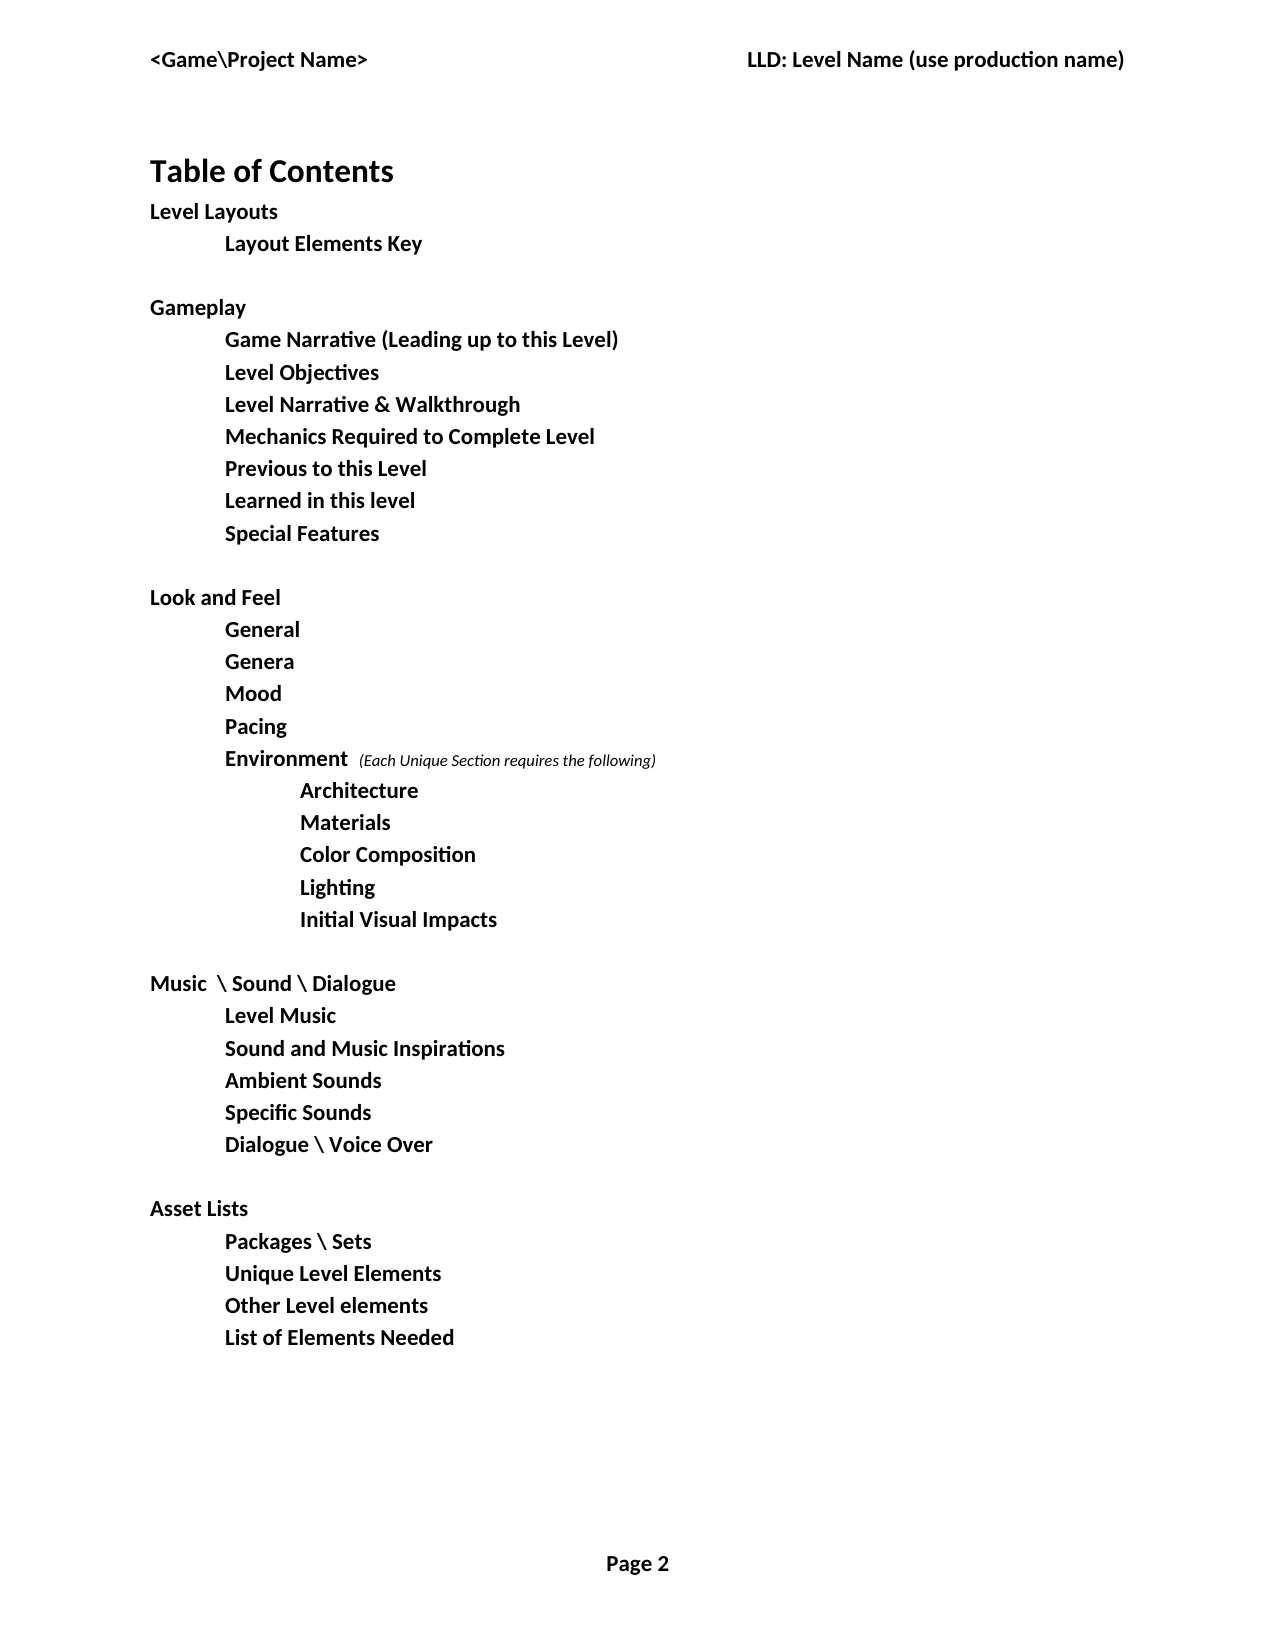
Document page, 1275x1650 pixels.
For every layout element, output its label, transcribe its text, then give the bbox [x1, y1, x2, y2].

text Previous to this Level [225, 454, 1125, 482]
text Level Narrative & Walkthrough [225, 390, 1125, 418]
text Look and Feel [150, 583, 1125, 611]
text Asset Lists [150, 1194, 1125, 1223]
text Materials [225, 808, 1125, 836]
text Pacing [225, 712, 1125, 740]
text Sound and Music Inspirations [225, 1034, 1125, 1062]
text Other Level elements [150, 1291, 1125, 1319]
text Table of Contents [150, 150, 1125, 191]
text Architecture [225, 776, 1125, 804]
text Lighting [225, 873, 1125, 901]
text Level Objectives [225, 358, 1125, 386]
text Packages \ Sets [150, 1227, 1125, 1255]
text Level Music [225, 1001, 1125, 1029]
text Mood [225, 679, 1125, 708]
text General [225, 615, 1125, 643]
text Music \ Sound \ Dialogue [150, 969, 1125, 997]
text Environment (Each Unique Section requires the following) [225, 744, 1125, 772]
text Level Layouts [150, 197, 1125, 225]
text Gameplay [150, 293, 1125, 321]
text Ambient Sounds [150, 1066, 1125, 1094]
text Genera [225, 647, 1125, 675]
text Mechanics Required to Complete Level [225, 422, 1125, 450]
text Initial Visual Impacts [225, 905, 1125, 933]
text Specific Sounds [150, 1098, 1125, 1126]
text List of Elements Needed [150, 1323, 1125, 1351]
text Special Features [225, 519, 1125, 547]
text Color Composition [225, 841, 1125, 868]
text Dialogue \ Voice Over [150, 1130, 1125, 1158]
text Unique Level Elements [150, 1259, 1125, 1287]
text Game Narrative (Leading up to this Level) [150, 326, 1125, 353]
text Learned in this level [225, 486, 1125, 514]
text Layout Elements Key [150, 229, 1125, 257]
